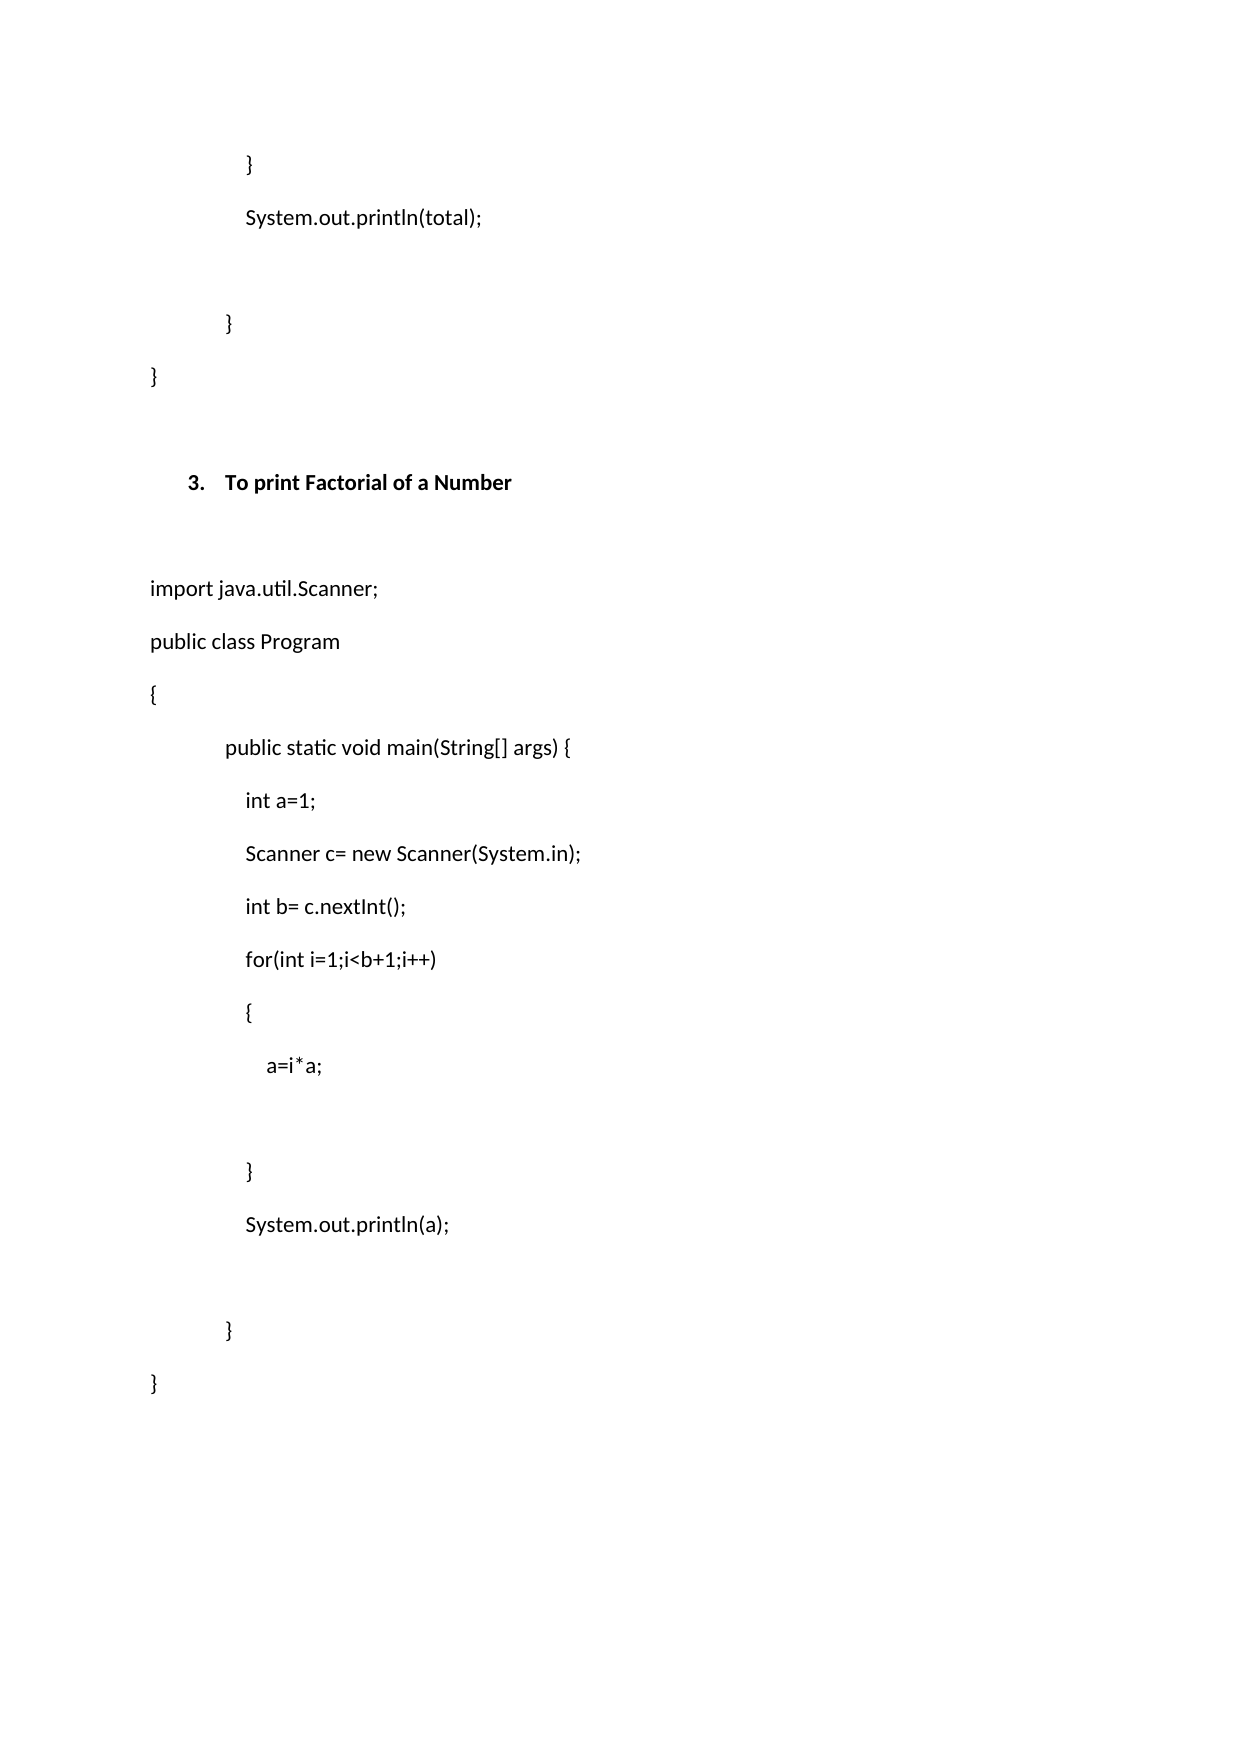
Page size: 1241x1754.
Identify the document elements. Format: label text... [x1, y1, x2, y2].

text for(int i=1;i<b+1;i++) [150, 945, 1090, 973]
list To print Factorial of a Number [187, 468, 1090, 496]
text } [150, 362, 1090, 390]
text } [150, 1157, 1090, 1185]
text Scanner c= new Scanner(System.in); [150, 839, 1090, 867]
text public class Program [150, 627, 1090, 655]
text } [150, 1369, 1090, 1397]
text System.out.println(a); [150, 1210, 1090, 1238]
text a=i*a; [150, 1051, 1090, 1079]
text int a=1; [150, 786, 1090, 814]
text import java.util.Scanner; [150, 574, 1090, 602]
text } [150, 150, 1090, 178]
text int b= c.nextInt(); [150, 892, 1090, 920]
text } [150, 1316, 1090, 1344]
text { [150, 998, 1090, 1026]
text System.out.println(total); [150, 203, 1090, 231]
text } [150, 309, 1090, 337]
text { [150, 680, 1090, 708]
text public static void main(String[] args) { [150, 733, 1090, 761]
